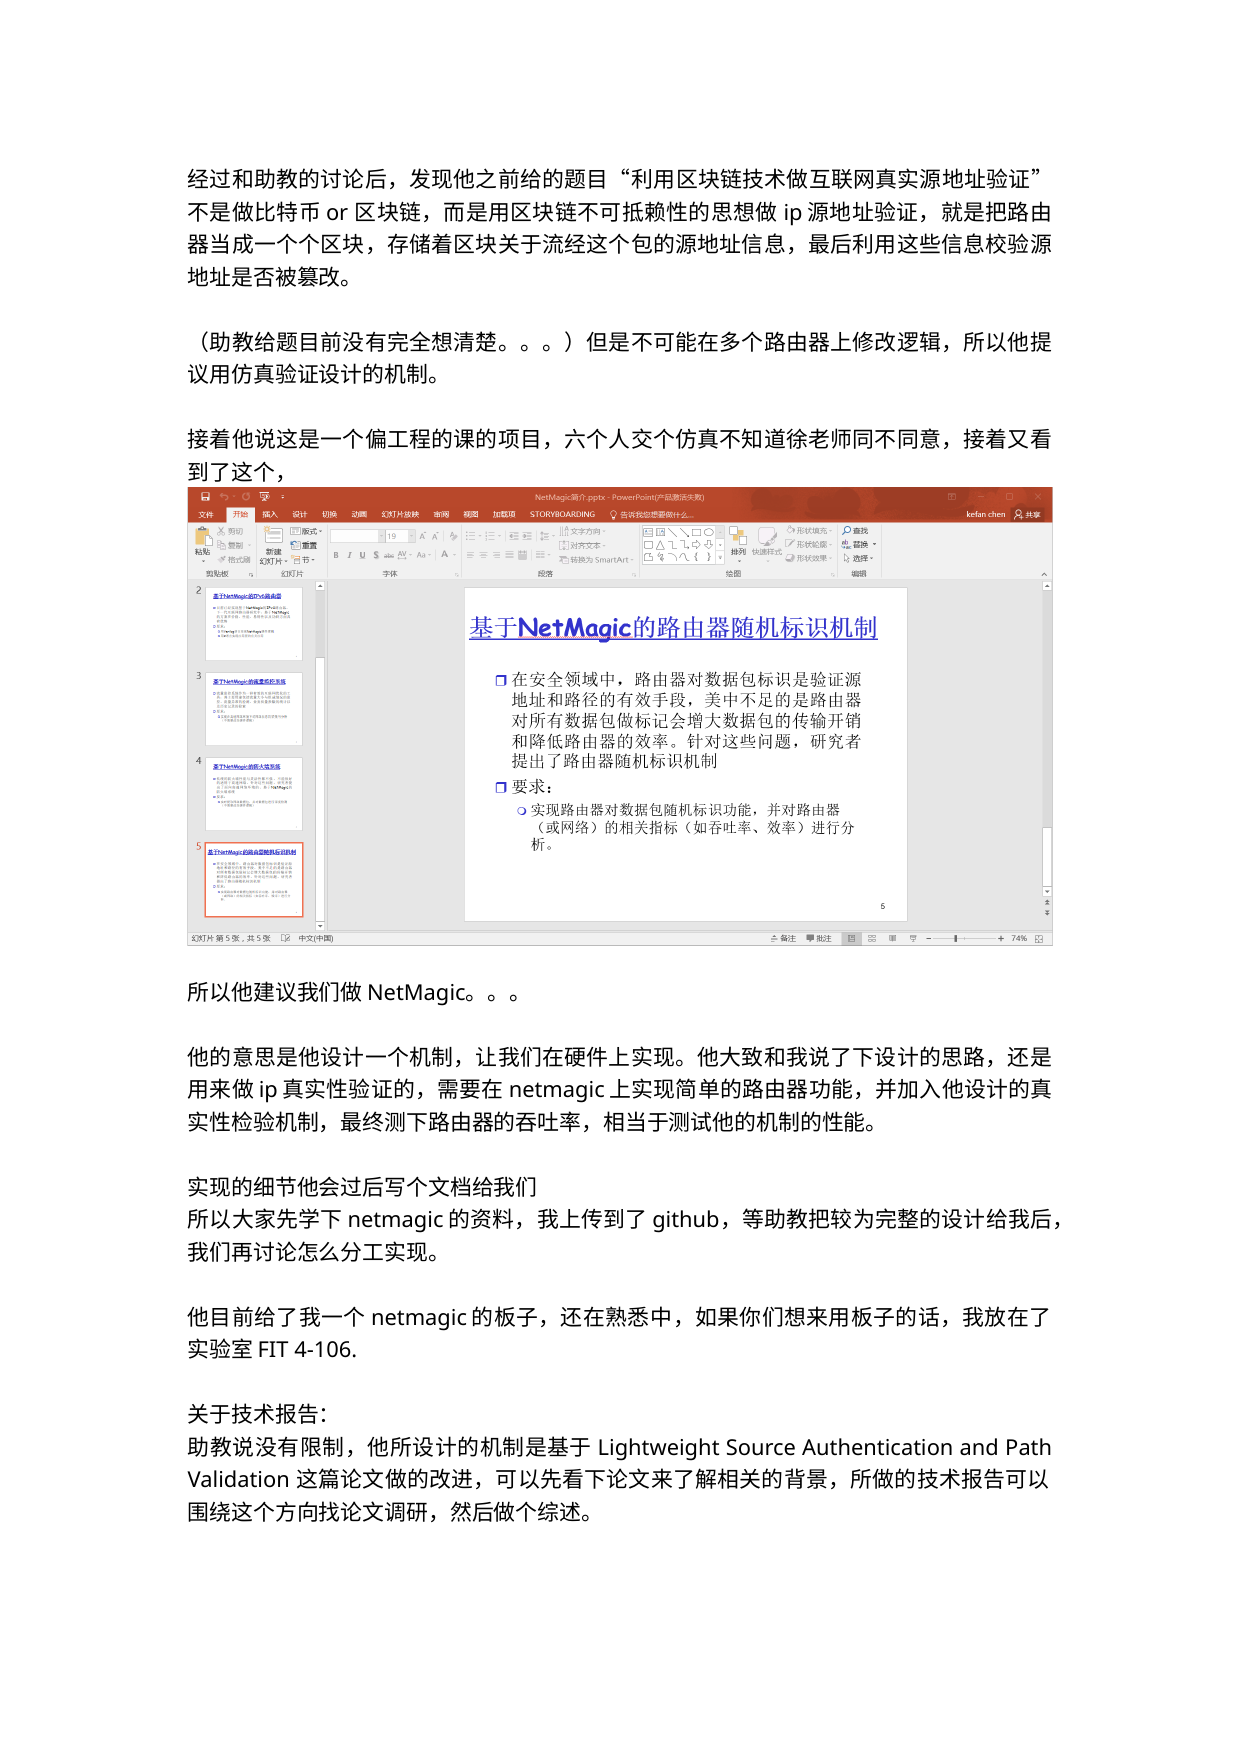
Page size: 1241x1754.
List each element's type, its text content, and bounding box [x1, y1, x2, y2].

text 经过和助教的讨论后，发现他之前给的题目“利用区块链技术做互联网真实源地址验证”不是做比特币or 区块链，而是用区块链不可抵赖性的思想做ip源地址验证，就是把路由器当成一个个区块，存储着区块关于流经这个包的源地址信息，最后利用这些信息校验源地址是否被篡改。 [187, 162, 1053, 292]
text 关于技术报告： [187, 1397, 1053, 1429]
text 他的意思是他设计一个机制，让我们在硬件上实现。他大致和我说了下设计的思路，还是用来做ip真实性验证的，需要在netmagic上实现简单的路由器功能，并加入他设计的真实性检验机制，最终测下路由器的吞吐率，相当于测试他的机制的性能。 [187, 1039, 1053, 1137]
text 所以他建议我们做NetMagic。。。 [187, 974, 1053, 1007]
text 他目前给了我一个netmagic的板子，还在熟悉中，如果你们想来用板子的话，我放在了实验室FIT 4-106. [187, 1299, 1053, 1364]
text 助教说没有限制，他所设计的机制是基于Lightweight Source Authentication and Path Validation 这篇论文做的改进，可以先看下论文来了解相关的背景，所做的技术报告可以围绕这个方向找论文调研，然后做个综述。 [187, 1429, 1053, 1527]
text （助教给题目前没有完全想清楚。。。）但是不可能在多个路由器上修改逻辑，所以他提议用仿真验证设计的机制。 [187, 324, 1053, 389]
text 所以大家先学下netmagic的资料，我上传到了github，等助教把较为完整的设计给我后，我们再讨论怎么分工实现。 [187, 1202, 1053, 1267]
text 实现的细节他会过后写个文档给我们 [187, 1169, 1053, 1202]
text 接着他说这是一个偏工程的课的项目，六个人交个仿真不知道徐老师同不同意，接着又看到了这个， [187, 422, 1053, 487]
